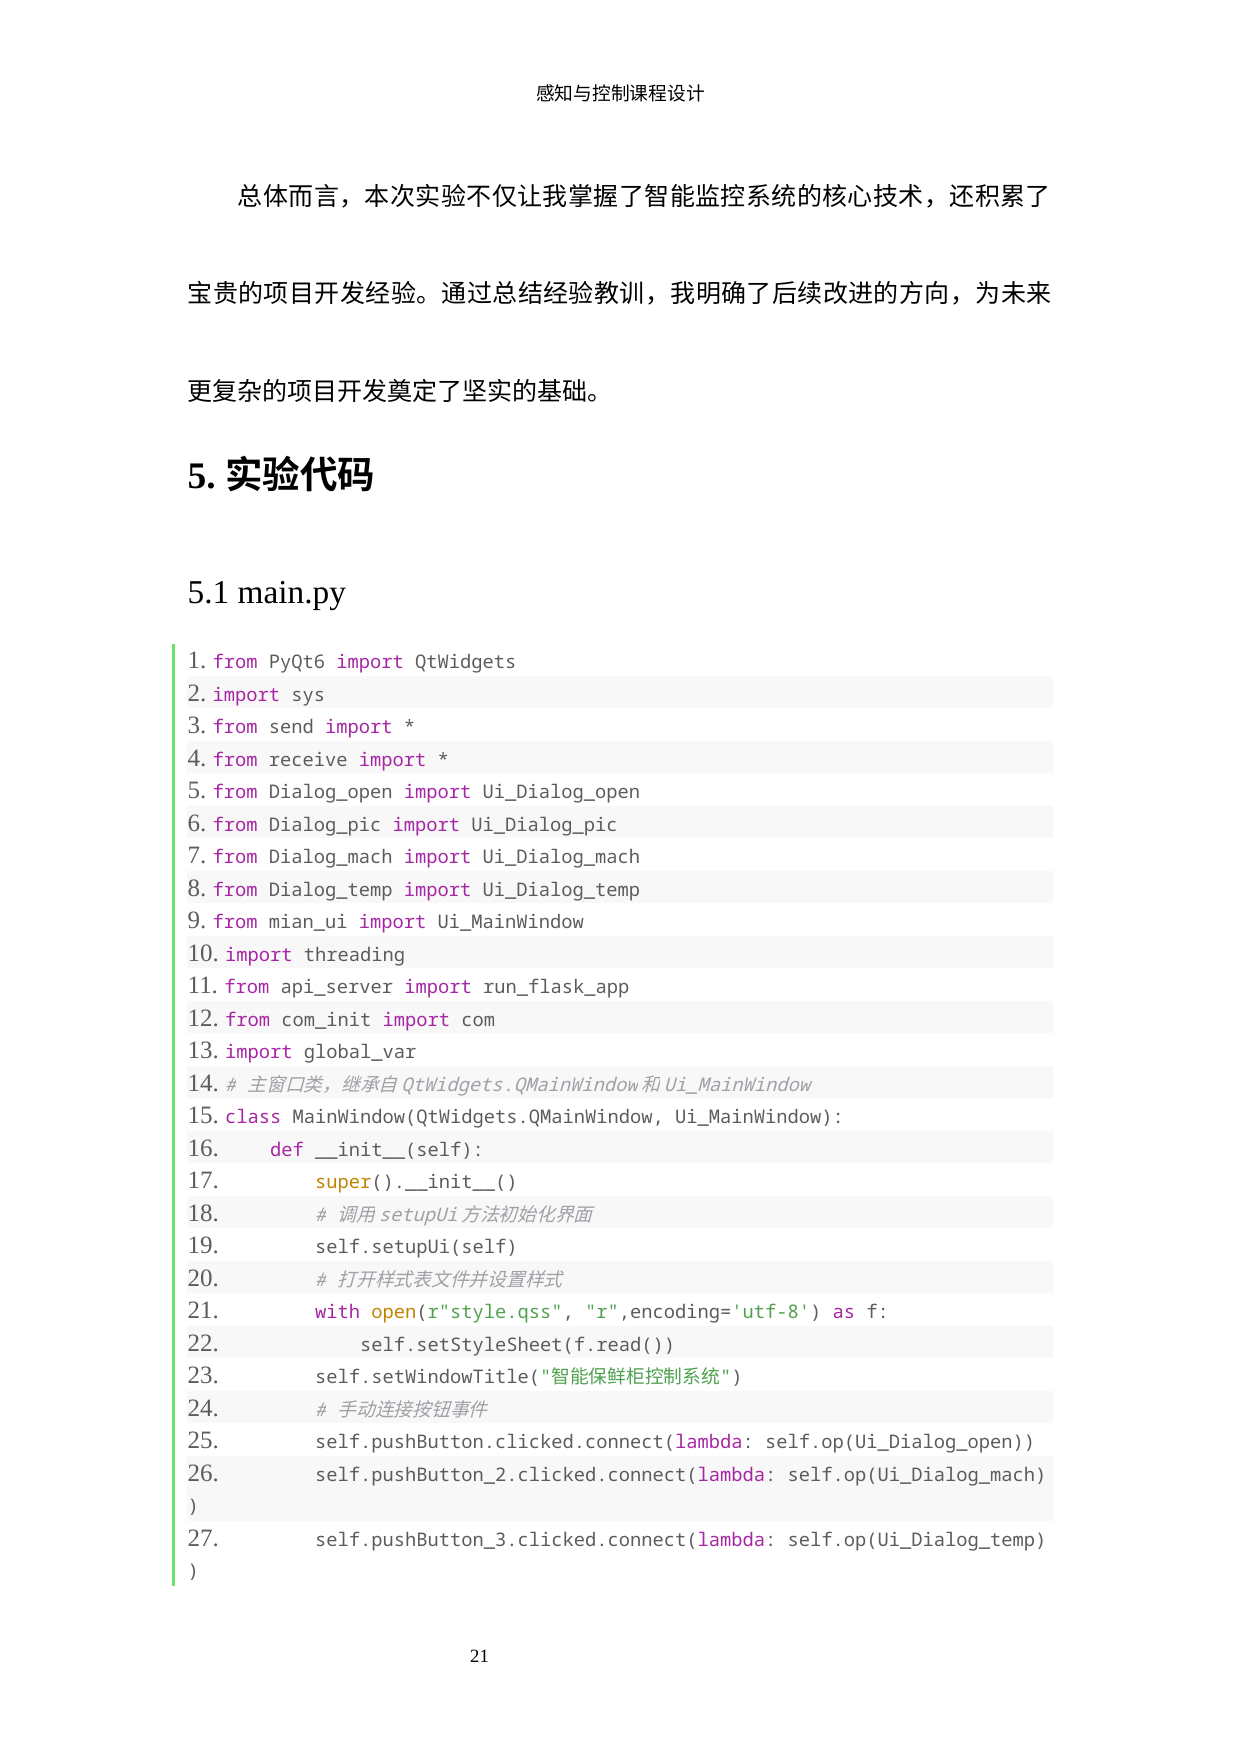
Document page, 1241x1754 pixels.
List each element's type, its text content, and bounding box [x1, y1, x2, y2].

list from send import * [187, 708, 1053, 741]
list from Dialog_open import Ui_Dialog_open [187, 773, 1053, 806]
list from Dialog_pic import Ui_Dialog_pic [187, 806, 1053, 838]
list # 主窗口类，继承自QtWidgets.QMainWindow和Ui_MainWindow [187, 1066, 1053, 1098]
list import global_var [187, 1033, 1053, 1066]
list from mian_ui import Ui_MainWindow [187, 903, 1053, 936]
list self.setStyleSheet(f.read()) [187, 1326, 1053, 1358]
list from Dialog_temp import Ui_Dialog_temp [187, 871, 1053, 903]
list class MainWindow(QtWidgets.QMainWindow, Ui_MainWindow): [187, 1098, 1053, 1131]
subtitle main.py [187, 559, 1053, 624]
list from PyQt6 import QtWidgets [172, 643, 1053, 676]
list self.pushButton.clicked.connect(lambda: self.op(Ui_Dialog_open)) [187, 1423, 1053, 1456]
list import sys [187, 676, 1053, 708]
list with open(r"style.qss", "r",encoding='utf-8') as f: [187, 1293, 1053, 1326]
list # 调用setupUi方法初始化界面 [187, 1196, 1053, 1228]
list from api_server import run_flask_app [187, 968, 1053, 1001]
list from receive import * [187, 741, 1053, 773]
subtitle 实验代码 [187, 440, 1053, 505]
list import threading [187, 936, 1053, 968]
list from Dialog_mach import Ui_Dialog_mach [187, 838, 1053, 871]
text 总体而言，本次实验不仅让我掌握了智能监控系统的核心技术，还积累了宝贵的项目开发经验。通过总结经验教训，我明确了后续改进的方向，为未来更复杂的项目开发奠定了坚实的基础。 [187, 162, 1053, 422]
list def __init__(self): [187, 1131, 1053, 1163]
list # 打开样式表文件并设置样式 [187, 1261, 1053, 1293]
list self.setWindowTitle("智能保鲜柜控制系统") [187, 1358, 1053, 1391]
list from com_init import com [187, 1001, 1053, 1033]
list self.pushButton_2.clicked.connect(lambda: self.op(Ui_Dialog_mach)) [187, 1456, 1053, 1521]
list # 手动连接按钮事件 [187, 1391, 1053, 1423]
list super().__init__() [187, 1163, 1053, 1196]
list self.setupUi(self) [187, 1228, 1053, 1261]
list self.pushButton_3.clicked.connect(lambda: self.op(Ui_Dialog_temp)) [187, 1521, 1053, 1586]
